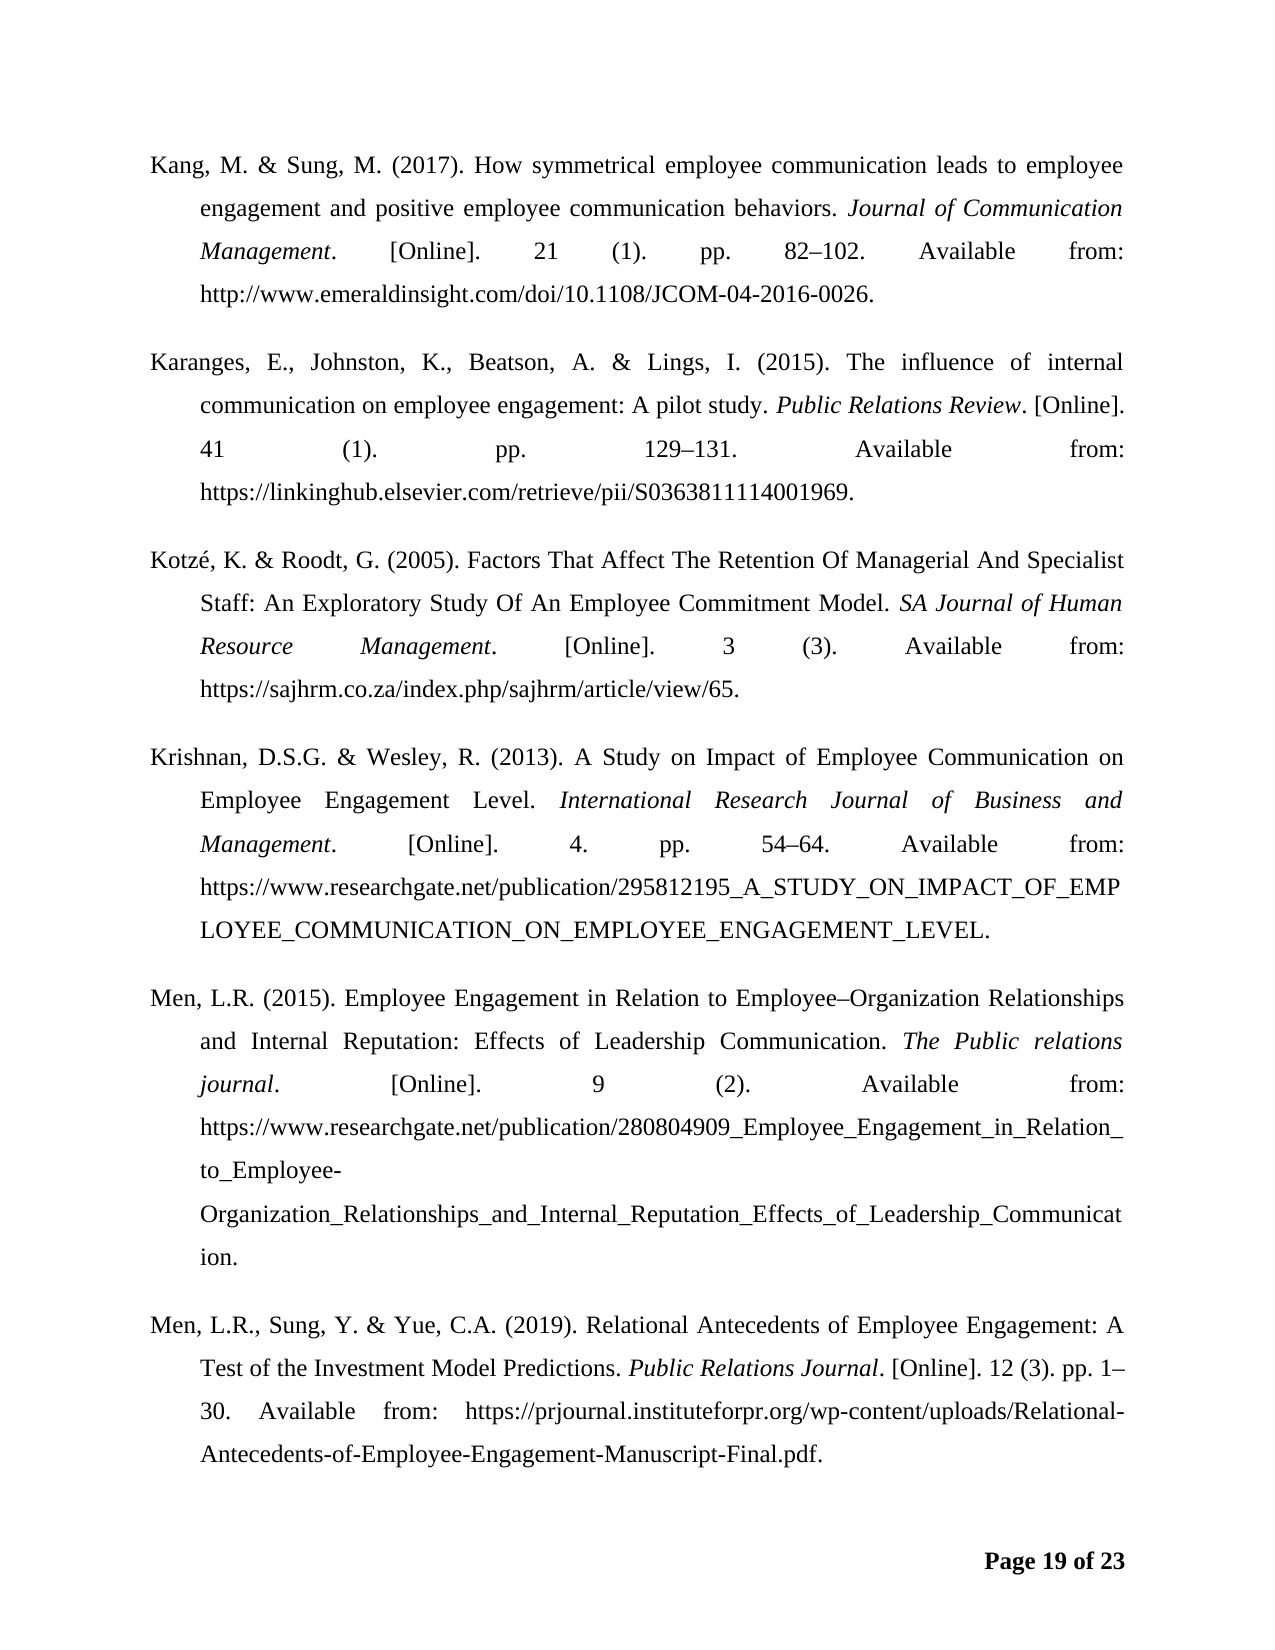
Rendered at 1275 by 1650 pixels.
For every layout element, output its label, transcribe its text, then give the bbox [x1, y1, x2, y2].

text Men, L.R. (2015). Employee Engagement in Relation to Employee–Organization Relationships and Internal Reputation: Effects of Leadership Communication. The Public relations journal. [Online]. 9 (2). Available from: https://www.researchgate.net/publication/280804909_Employee_Engagement_in_Relation_to_Employee-Organization_Relationships_and_Internal_Reputation_Effects_of_Leadership_Communication. [150, 983, 1125, 1271]
text Karanges, E., Johnston, K., Beatson, A. & Lings, I. (2015). The influence of internal communication on employee engagement: A pilot study. Public Relations Review. [Online]. 41 (1). pp. 129–131. Available from: https://linkinghub.elsevier.com/retrieve/pii/S0363811114001969. [150, 347, 1125, 506]
text Kang, M. & Sung, M. (2017). How symmetrical employee communication leads to employee engagement and positive employee communication behaviors. Journal of Communication Management. [Online]. 21 (1). pp. 82–102. Available from: http://www.emeraldinsight.com/doi/10.1108/JCOM-04-2016-0026. [150, 150, 1125, 308]
text Men, L.R., Sung, Y. & Yue, C.A. (2019). Relational Antecedents of Employee Engagement: A Test of the Investment Model Predictions. Public Relations Journal. [Online]. 12 (3). pp. 1–30. Available from: https://prjournal.instituteforpr.org/wp-content/uploads/Relational-Antecedents-of-Employee-Engagement-Manuscript-Final.pdf. [150, 1310, 1125, 1468]
text Krishnan, D.S.G. & Wesley, R. (2013). A Study on Impact of Employee Communication on Employee Engagement Level. International Research Journal of Business and Management. [Online]. 4. pp. 54–64. Available from: https://www.researchgate.net/publication/295812195_A_STUDY_ON_IMPACT_OF_EMPLOYEE_COMMUNICATION_ON_EMPLOYEE_ENGAGEMENT_LEVEL. [150, 742, 1125, 944]
text Kotzé, K. & Roodt, G. (2005). Factors That Affect The Retention Of Managerial And Specialist Staff: An Exploratory Study Of An Employee Commitment Model. SA Journal of Human Resource Management. [Online]. 3 (3). Available from: https://sajhrm.co.za/index.php/sajhrm/article/view/65. [150, 545, 1125, 703]
